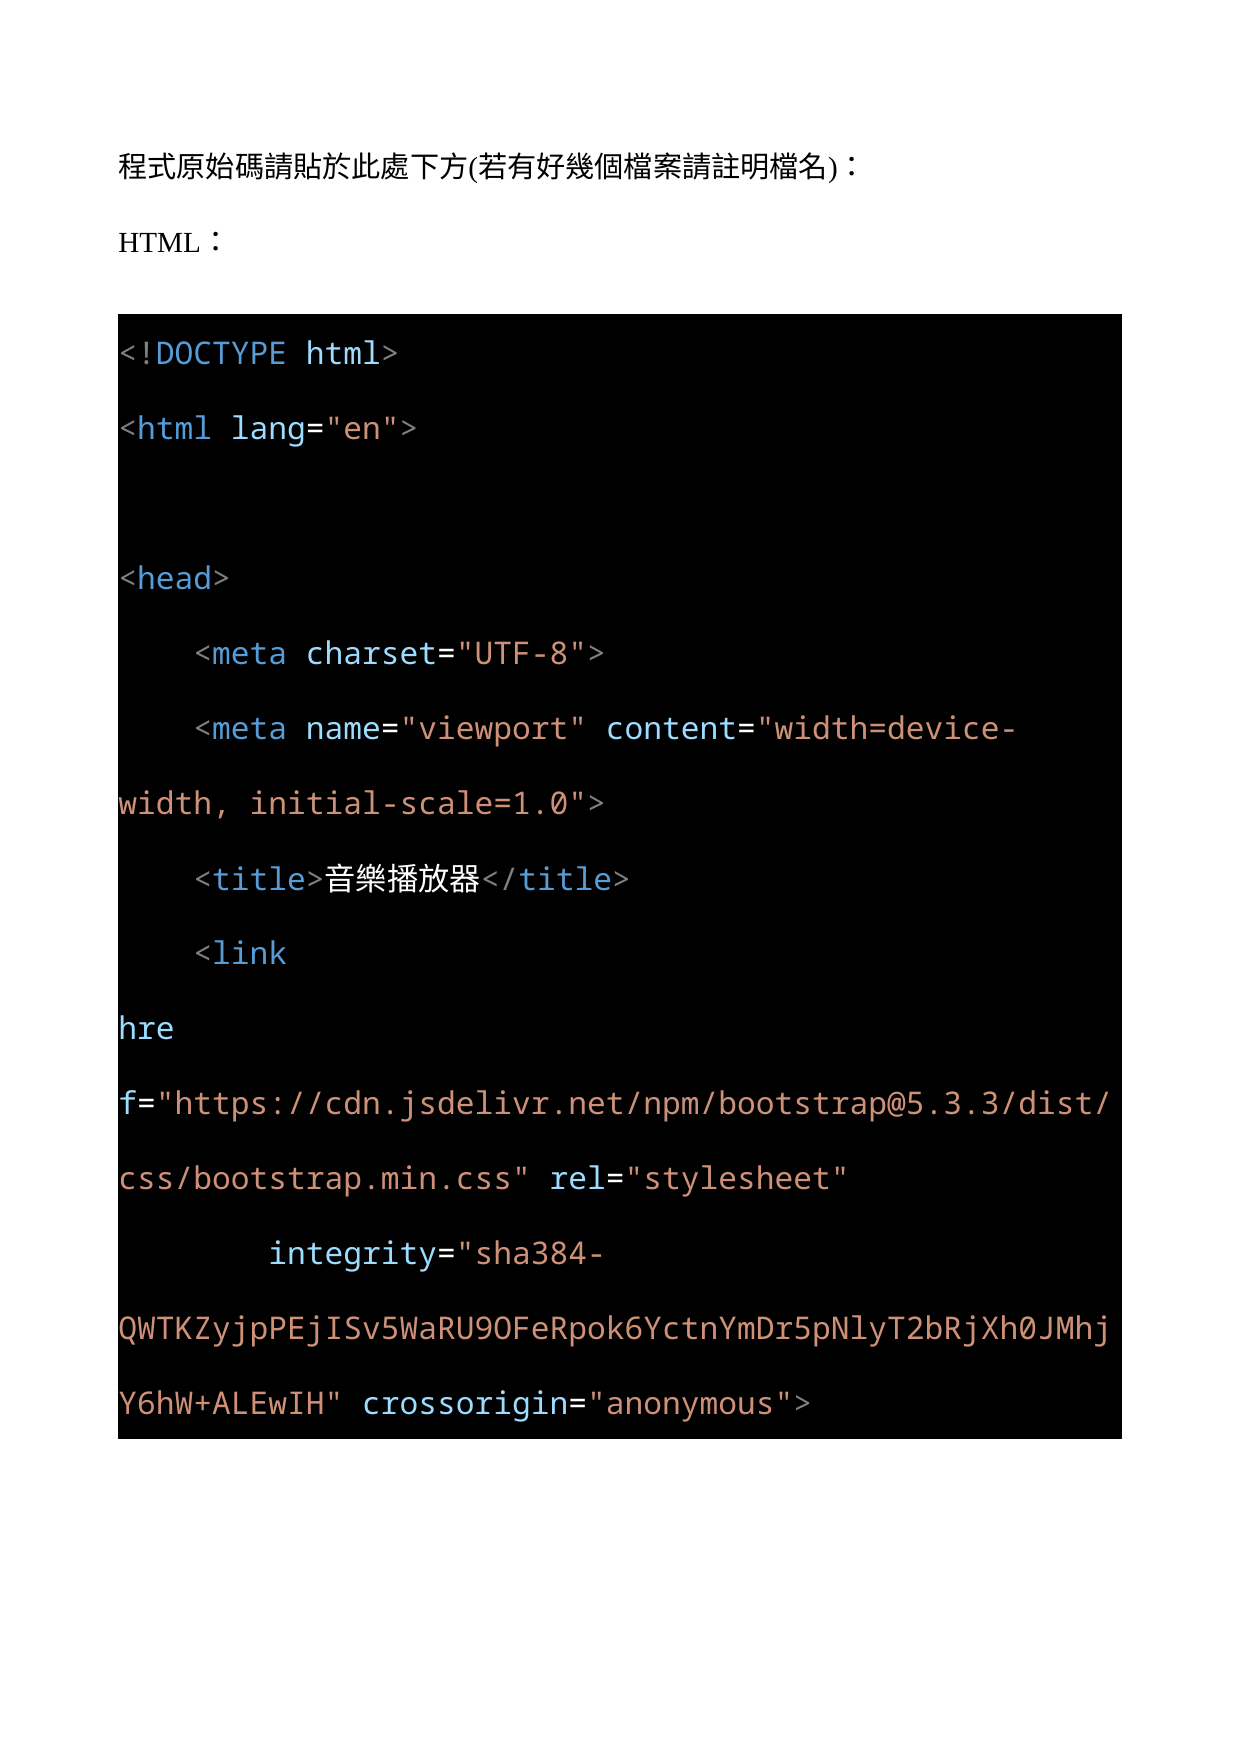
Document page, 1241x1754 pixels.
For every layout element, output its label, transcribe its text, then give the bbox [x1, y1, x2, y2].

text <meta name="viewport" content="width=device-width, initial-scale=1.0"> [118, 689, 1122, 839]
text HTML： [118, 202, 1122, 277]
text <meta charset="UTF-8"> [118, 614, 1122, 689]
text <!DOCTYPE html> [118, 314, 1122, 389]
text <html lang="en"> [118, 389, 1122, 464]
text <head> [118, 539, 1122, 614]
text <link href="https://cdn.jsdelivr.net/npm/bootstrap@5.3.3/dist/css/bootstrap.min.css" rel="stylesheet" [118, 914, 1122, 1214]
text integrity="sha384-QWTKZyjpPEjISv5WaRU9OFeRpok6YctnYmDr5pNlyT2bRjXh0JMhjY6hW+ALEwIH" crossorigin="anonymous"> [118, 1214, 1122, 1439]
text 程式原始碼請貼於此處下方(若有好幾個檔案請註明檔名)： [118, 127, 1122, 202]
text <title>音樂播放器</title> [118, 839, 1122, 914]
